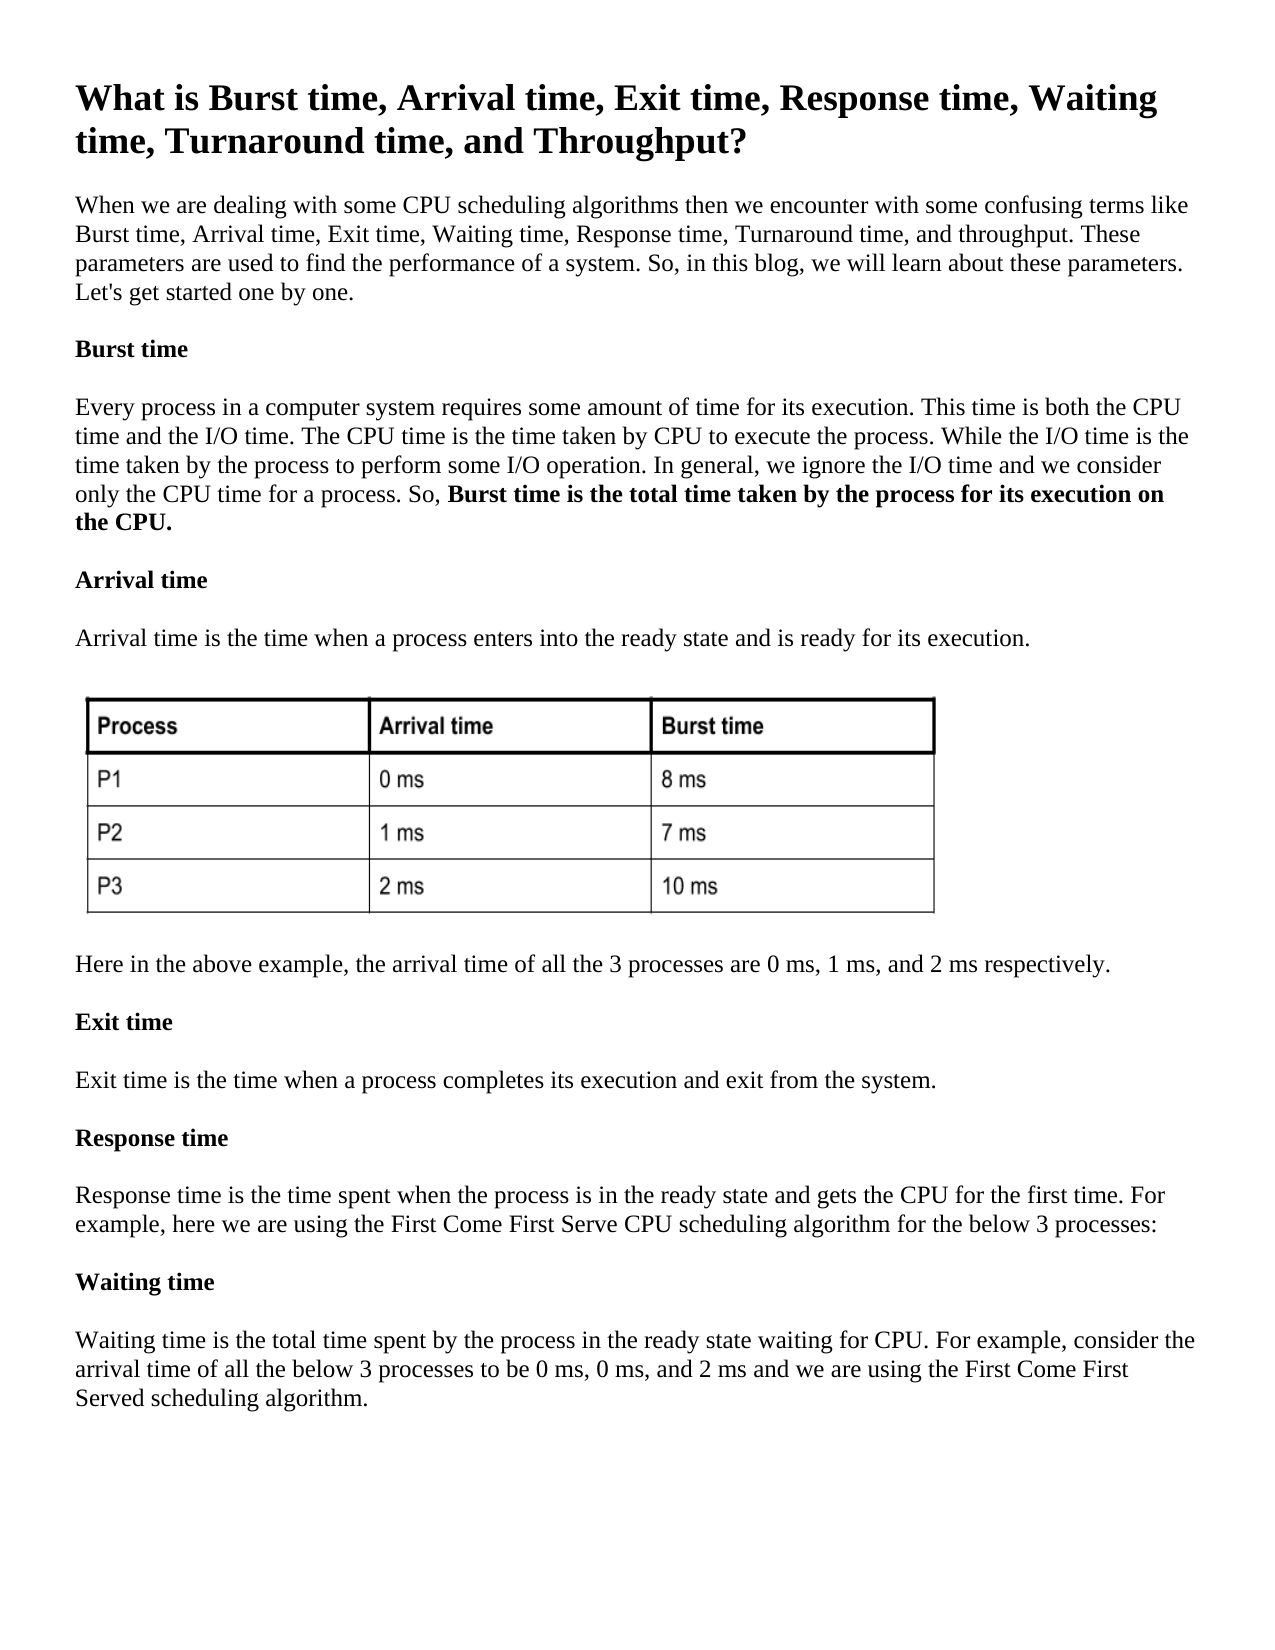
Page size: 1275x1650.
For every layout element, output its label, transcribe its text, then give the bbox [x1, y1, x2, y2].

text Exit time [75, 1007, 1200, 1036]
text Arrival time [75, 565, 1200, 594]
text Arrival time is the time when a process enters into the ready state and is ready for its execution. [75, 623, 1200, 652]
text Waiting time is the total time spent by the process in the ready state waiting for CPU. For example, consider the arrival time of all the below 3 processes to be 0 ms, 0 ms, and 2 ms and we are using the First Come First Served scheduling algorithm. [75, 1325, 1200, 1411]
text Every process in a computer system requires some amount of time for its execution. This time is both the CPU time and the I/O time. The CPU time is the time taken by CPU to execute the process. While the I/O time is the time taken by the process to perform some I/O operation. In general, we ignore the I/O time and we consider only the CPU time for a process. So, Burst time is the total time taken by the process for its execution on the CPU. [75, 392, 1200, 536]
text Here in the above example, the arrival time of all the 3 processes are 0 ms, 1 ms, and 2 ms respectively. [75, 949, 1200, 978]
text Burst time [75, 334, 1200, 363]
text Response time is the time spent when the process is in the ready state and gets the CPU for the first time. For example, here we are using the First Come First Serve CPU scheduling algorithm for the below 3 processes: [75, 1181, 1200, 1238]
text Waiting time [75, 1267, 1200, 1296]
text Response time [75, 1123, 1200, 1151]
text Exit time is the time when a process completes its execution and exit from the system. [75, 1065, 1200, 1093]
text When we are dealing with some CPU scheduling algorithms then we encounter with some confusing terms like Burst time, Arrival time, Exit time, Waiting time, Response time, Turnaround time, and throughput. These parameters are used to find the performance of a system. So, in this blog, we will learn about these parameters. Let's get started one by one. [75, 190, 1200, 305]
picture [75, 681, 948, 920]
text What is Burst time, Arrival time, Exit time, Response time, Waiting time, Turnaround time, and Throughput? [75, 75, 1200, 161]
